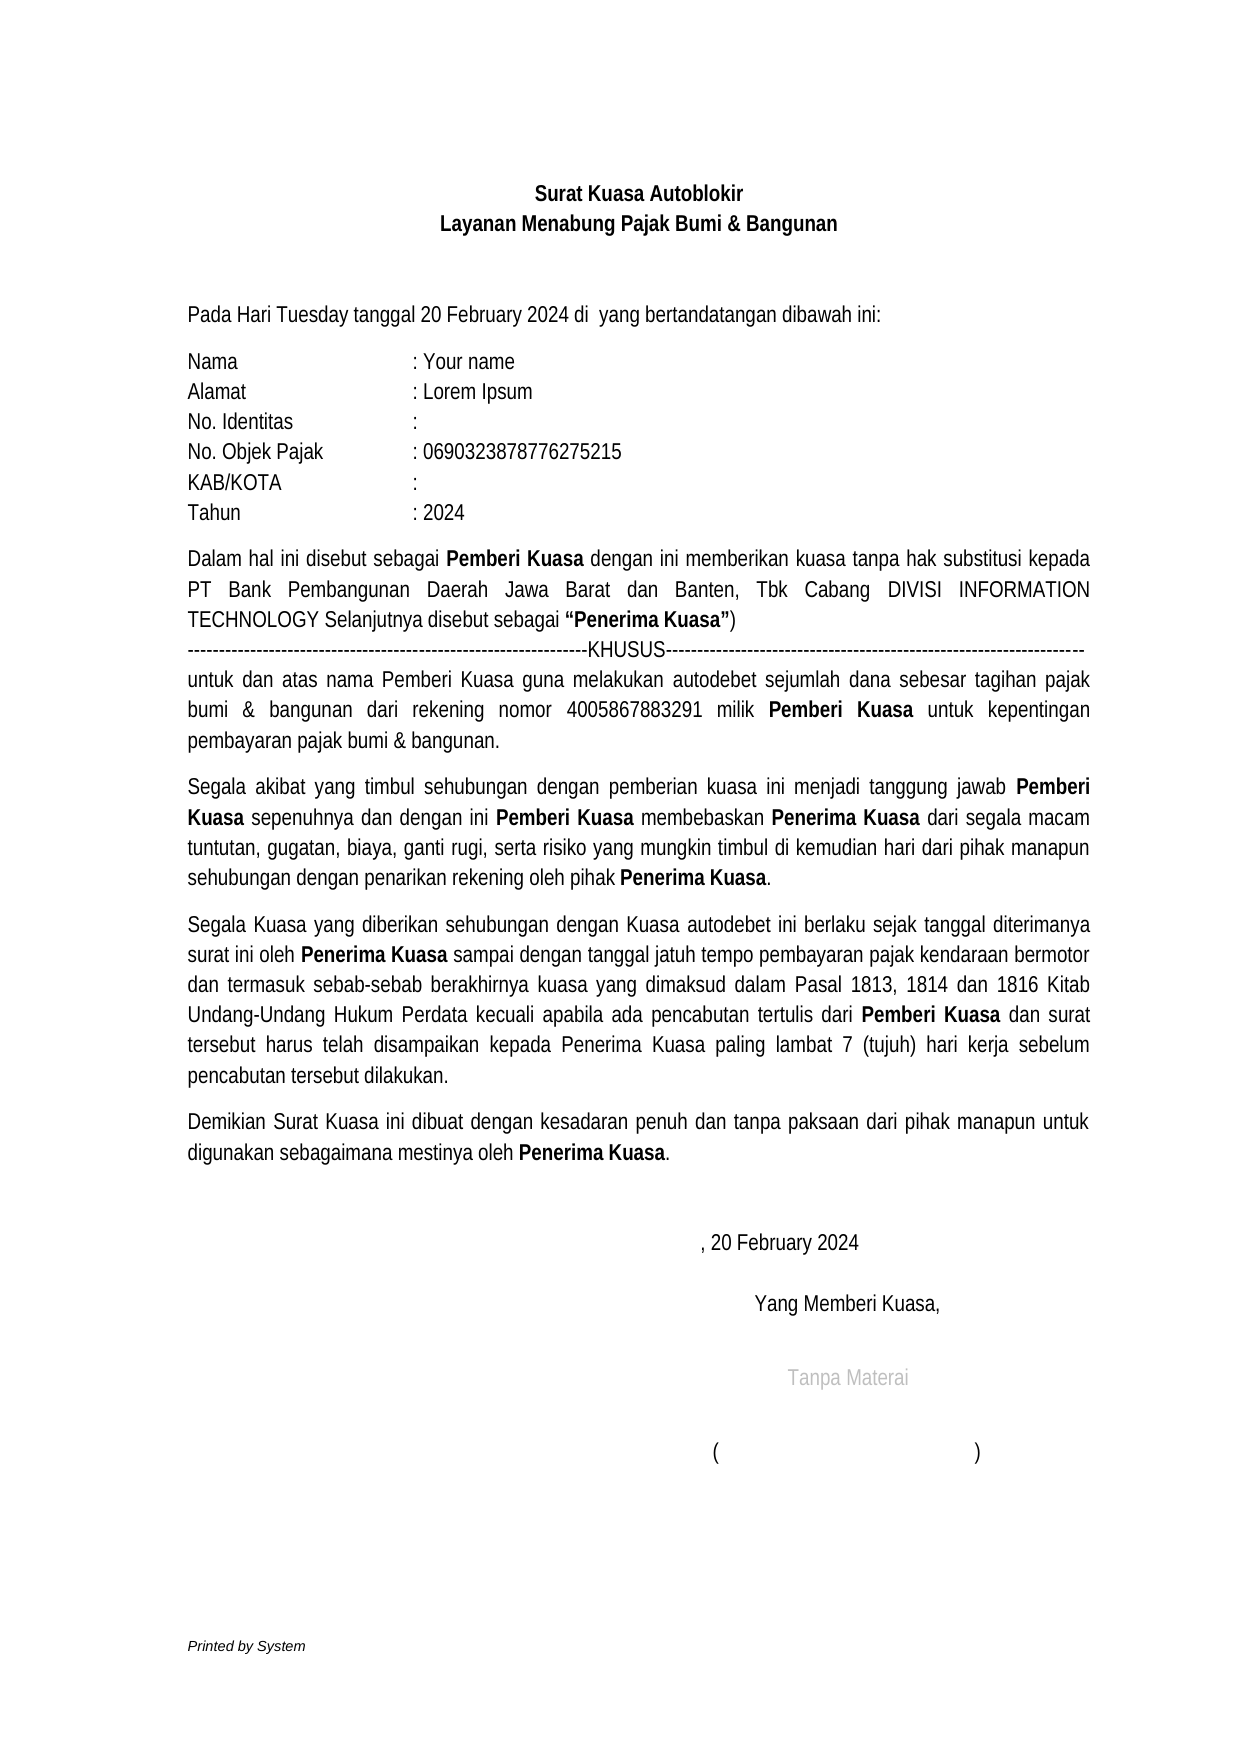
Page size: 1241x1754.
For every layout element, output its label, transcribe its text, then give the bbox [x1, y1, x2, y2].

text Pada Hari Tuesday tanggal 20 February 2024 di yang bertandatangan dibawah ini: [187, 301, 1090, 327]
text Tahun : 2024 [187, 499, 1090, 525]
text Segala akibat yang timbul sehubungan dengan pemberian kuasa ini menjadi tanggung jawab Pemberi Kuasa sepenuhnya dan dengan ini Pemberi Kuasa membebaskan Penerima Kuasa dari segala macam tuntutan, gugatan, biaya, ganti rugi, serta risiko yang mungkin timbul di kemudian hari dari pihak manapun sehubungan dengan penarikan rekening oleh pihak Penerima Kuasa. [187, 773, 1090, 890]
text Nama : Your name [187, 348, 1090, 374]
text KAB/KOTA : [187, 468, 1090, 495]
text Demikian Surat Kuasa ini dibuat dengan kesadaran penuh dan tanpa paksaan dari pihak manapun untuk digunakan sebagaimana mestinya oleh Penerima Kuasa. [187, 1108, 1090, 1165]
text Tanpa Materai [187, 1364, 1090, 1390]
text untuk dan atas nama Pemberi Kuasa guna melakukan autodebet sejumlah dana sebesar tagihan pajak bumi & bangunan dari rekening nomor 4005867883291 milik Pemberi Kuasa untuk kepentingan pembayaran pajak bumi & bangunan. [187, 666, 1090, 753]
text No. Objek Pajak : 0690323878776275215 [187, 438, 1090, 465]
text Yang Memberi Kuasa, [187, 1289, 1090, 1316]
text Alamat : Lorem Ipsum [187, 378, 1090, 404]
text No. Identitas : [187, 408, 1090, 434]
text Layanan Menabung Pajak Bumi & Bangunan [187, 210, 1090, 237]
text Segala Kuasa yang diberikan sehubungan dengan Kuasa autodebet ini berlaku sejak tanggal diterimanya surat ini oleh Penerima Kuasa sampai dengan tanggal jatuh tempo pembayaran pajak kendaraan bermotor dan termasuk sebab-sebab berakhirnya kuasa yang dimaksud dalam Pasal 1813, 1814 dan 1816 Kitab Undang-Undang Hukum Perdata kecuali apabila ada pencabutan tertulis dari Pemberi Kuasa dan surat tersebut harus telah disampaikan kepada Penerima Kuasa paling lambat 7 (tujuh) hari kerja sebelum pencabutan tersebut dilakukan. [187, 911, 1090, 1088]
text , 20 February 2024 [637, 1229, 1090, 1256]
text ( ) [712, 1438, 1090, 1464]
text Surat Kuasa Autoblokir [187, 180, 1090, 207]
text ----------------------------------------------------------------KHUSUS------------------------------------------------------------------- [187, 636, 1090, 662]
text Dalam hal ini disebut sebagai Pemberi Kuasa dengan ini memberikan kuasa tanpa hak substitusi kepada PT Bank Pembangunan Daerah Jawa Barat dan Banten, Tbk Cabang DIVISI INFORMATION TECHNOLOGY Selanjutnya disebut sebagai “Penerima Kuasa”) [187, 545, 1090, 632]
